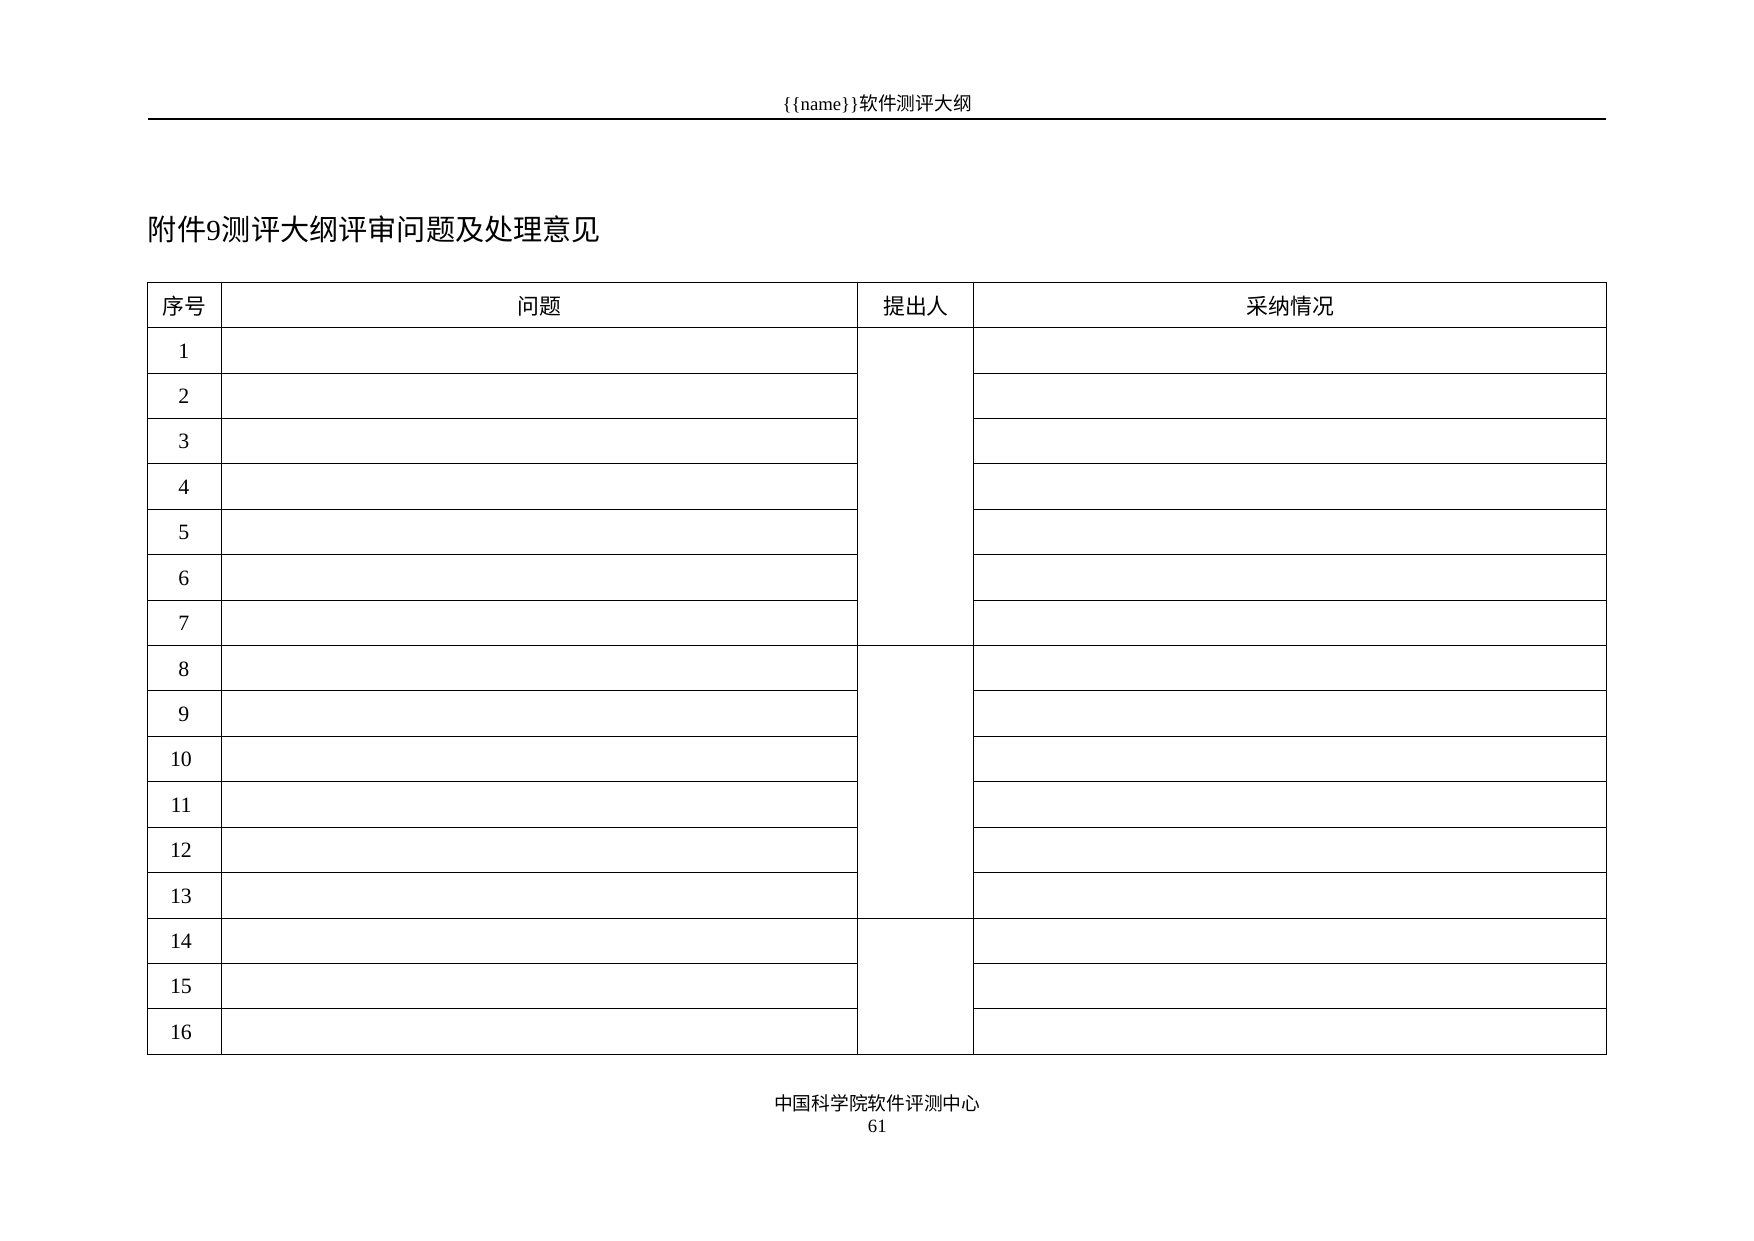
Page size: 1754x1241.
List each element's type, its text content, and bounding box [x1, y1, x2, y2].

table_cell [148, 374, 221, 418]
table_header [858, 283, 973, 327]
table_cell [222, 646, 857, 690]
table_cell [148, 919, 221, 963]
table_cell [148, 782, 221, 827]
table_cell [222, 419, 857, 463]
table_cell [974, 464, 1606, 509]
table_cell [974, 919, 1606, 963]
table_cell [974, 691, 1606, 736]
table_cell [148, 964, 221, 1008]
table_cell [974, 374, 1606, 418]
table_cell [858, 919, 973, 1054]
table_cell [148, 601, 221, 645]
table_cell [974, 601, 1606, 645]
subtitle 测评大纲评审问题及处理意见 [148, 195, 1606, 260]
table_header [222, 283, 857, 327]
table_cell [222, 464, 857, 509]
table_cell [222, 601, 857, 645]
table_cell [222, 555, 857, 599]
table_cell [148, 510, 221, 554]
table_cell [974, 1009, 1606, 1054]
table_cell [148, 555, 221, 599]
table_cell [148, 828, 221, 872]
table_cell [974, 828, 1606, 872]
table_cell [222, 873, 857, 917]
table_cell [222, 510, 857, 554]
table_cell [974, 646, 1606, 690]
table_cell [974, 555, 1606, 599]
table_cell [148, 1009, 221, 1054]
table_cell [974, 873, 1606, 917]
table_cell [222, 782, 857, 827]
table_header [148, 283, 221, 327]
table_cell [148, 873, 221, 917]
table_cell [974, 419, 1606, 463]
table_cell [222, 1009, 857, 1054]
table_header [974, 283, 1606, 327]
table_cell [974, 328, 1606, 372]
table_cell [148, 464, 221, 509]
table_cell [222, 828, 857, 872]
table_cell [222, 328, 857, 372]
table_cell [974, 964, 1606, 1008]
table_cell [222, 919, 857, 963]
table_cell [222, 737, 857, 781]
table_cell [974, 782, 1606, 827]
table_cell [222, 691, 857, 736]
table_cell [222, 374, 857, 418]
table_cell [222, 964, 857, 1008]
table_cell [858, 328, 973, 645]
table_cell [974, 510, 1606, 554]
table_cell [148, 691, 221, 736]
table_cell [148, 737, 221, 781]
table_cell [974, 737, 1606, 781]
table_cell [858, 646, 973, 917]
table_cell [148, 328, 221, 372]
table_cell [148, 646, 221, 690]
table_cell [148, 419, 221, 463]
